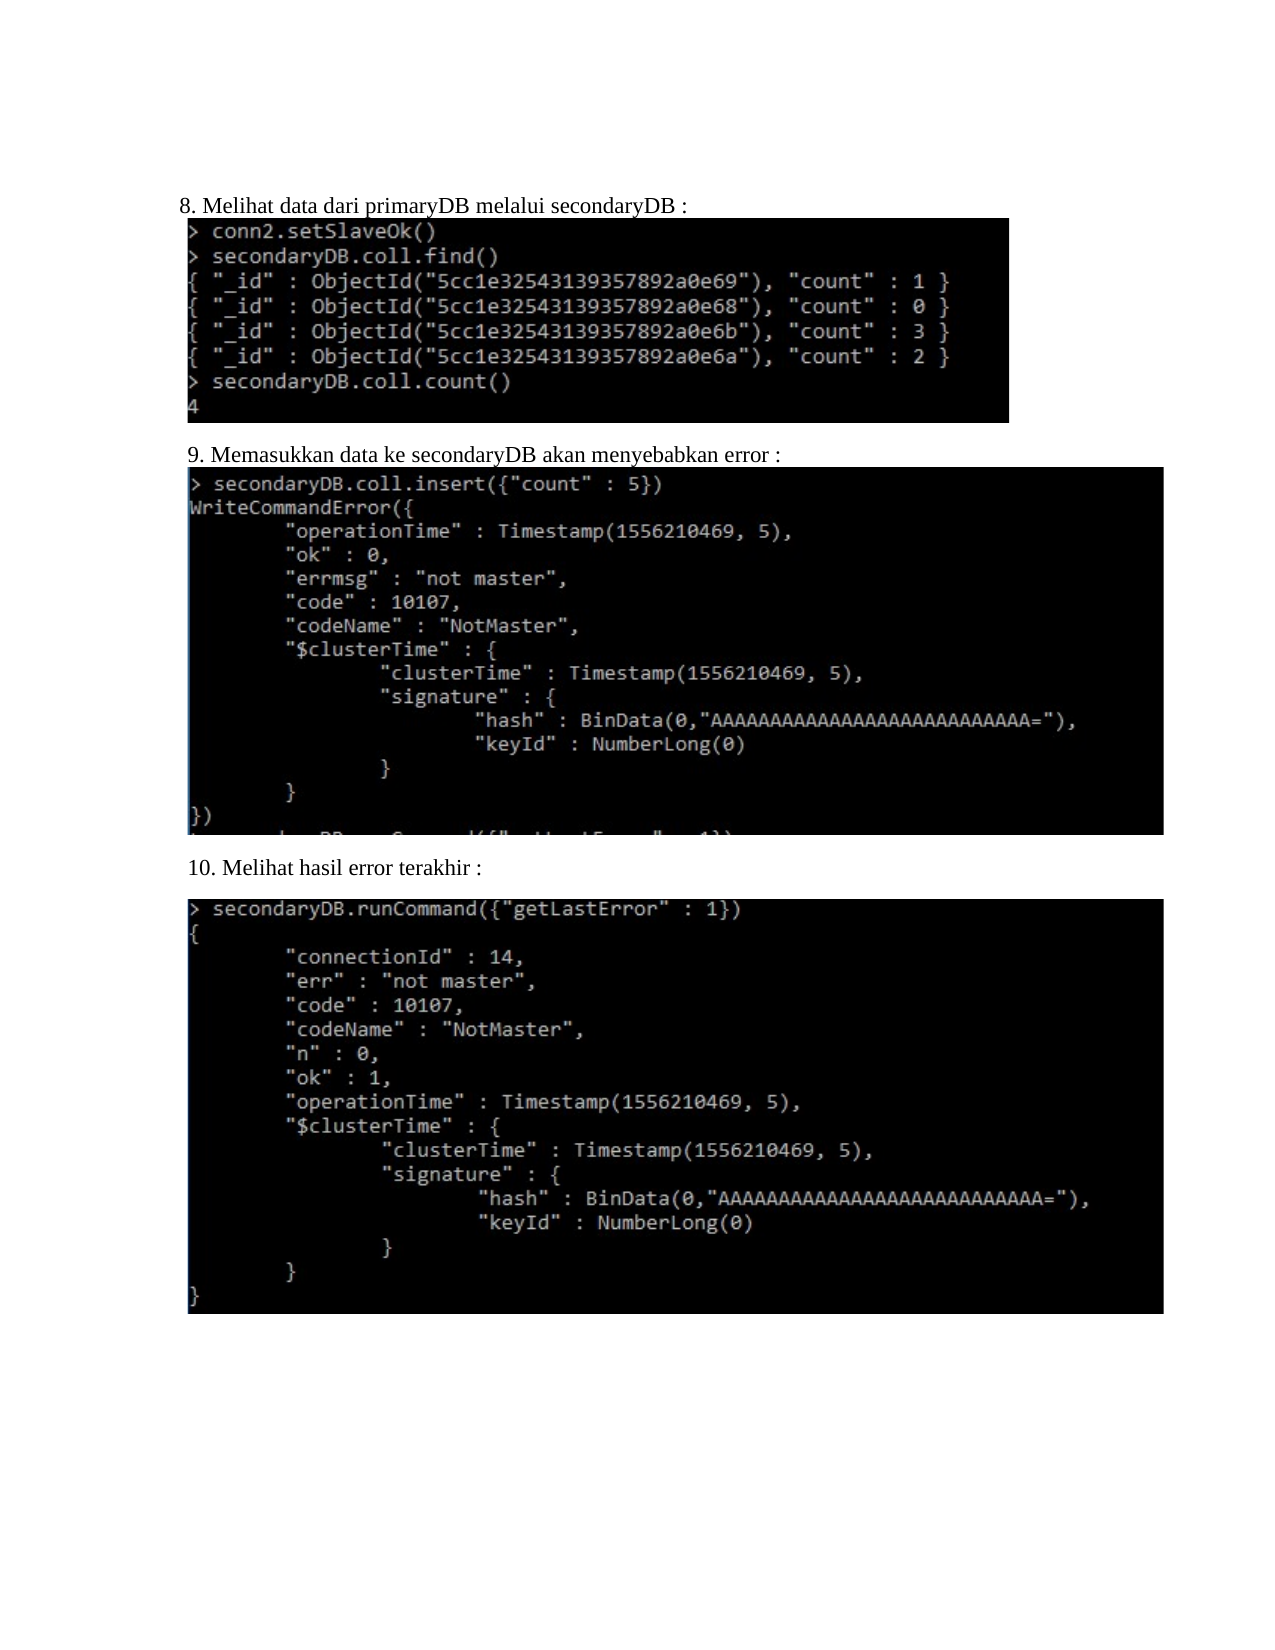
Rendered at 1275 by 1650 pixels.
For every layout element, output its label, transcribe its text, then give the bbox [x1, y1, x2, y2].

text 9. Memasukkan data ke secondaryDB akan menyebabkan error : [187, 441, 1173, 468]
picture [187, 218, 1010, 423]
picture [187, 899, 1164, 1314]
text 8. Melihat data dari primaryDB melalui secondaryDB : [179, 194, 1176, 219]
text 10. Melihat hasil error terakhir : [187, 854, 1173, 880]
picture [187, 467, 1164, 835]
